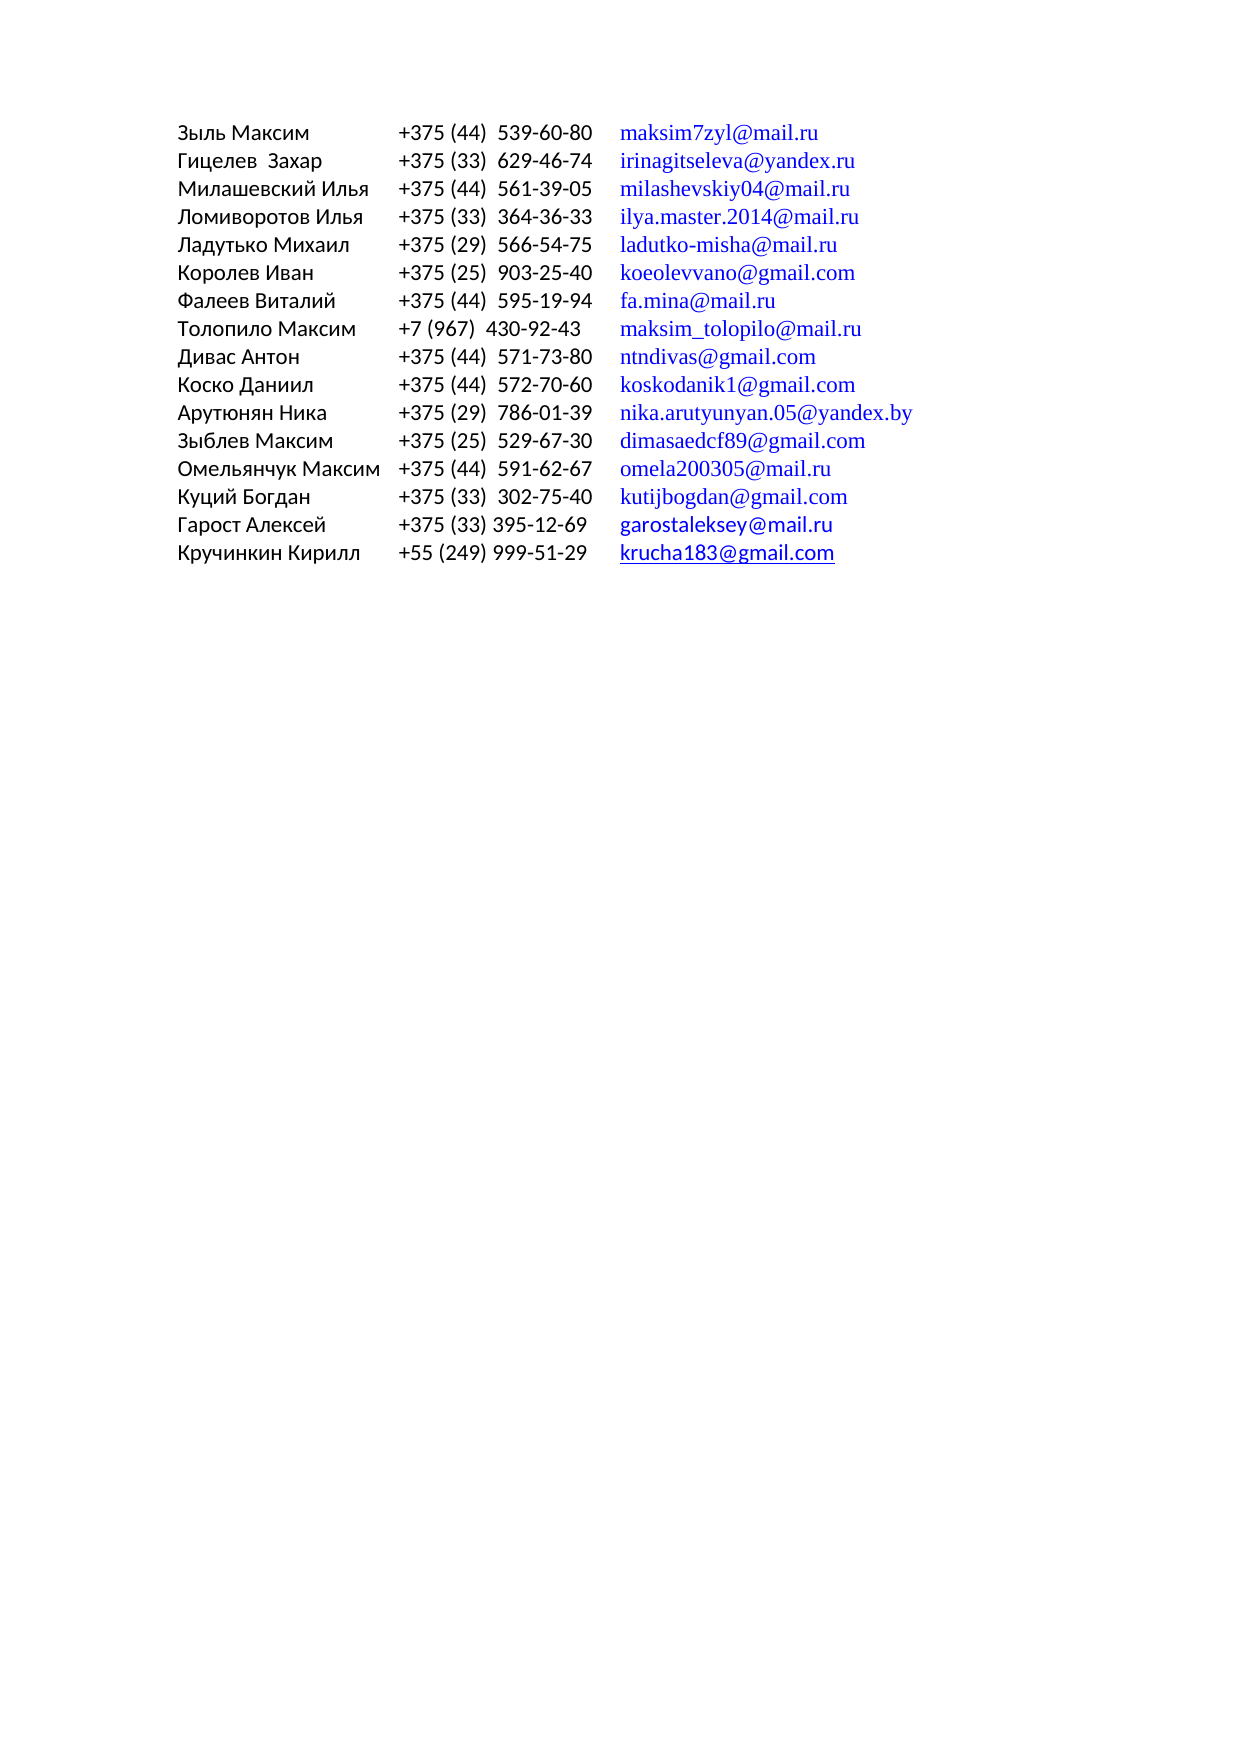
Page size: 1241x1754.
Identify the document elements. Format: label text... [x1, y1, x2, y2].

text Омельянчук Максим +375 (44) 591-62-67 omela200305@mail.ru Куций Богдан +375 (33) 302-75-40 kutijbogdan@gmail.com [177, 454, 1152, 510]
text Дивас Антон +375 (44) 571-73-80 ntndivas@gmail.com [177, 342, 1152, 370]
text Ладутько Михаил +375 (29) 566-54-75 ladutko-misha@mail.ru [177, 230, 1152, 258]
text Зыль Максим +375 (44) 539-60-80 maksim7zyl@mail.ru Гицелев Захар +375 (33) 629-46-74 irinagitseleva@yandex.ru Милашевский Илья +375 (44) 561-39-05 milashevskiy04@mail.ru Ломиворотов Илья +375 (33) 364-36-33 ilya.master.2014@mail.ru [177, 118, 1152, 230]
text Фалеев Виталий +375 (44) 595-19-94 fa.mina@mail.ru Толопило Максим +7 (967) 430-92-43 maksim_tolopilo@mail.ru [177, 286, 1152, 342]
text Зыблев Максим +375 (25) 529-67-30 dimasaedcf89@gmail.com [177, 426, 1152, 454]
text Королев Иван +375 (25) 903-25-40 koeolevvano@gmail.com [177, 258, 1152, 286]
text Арутюнян Ника +375 (29) 786-01-39 nika.arutyunyan.05@yandex.by [177, 398, 1152, 426]
text Коско Даниил +375 (44) 572-70-60 koskodanik1@gmail.com [177, 370, 1152, 398]
text Гарост Алексей +375 (33) 395-12-69 garostaleksey@mail.ru Кручинкин Кирилл +55 (249) 999-51-29 krucha183@gmail.com [177, 510, 1152, 566]
